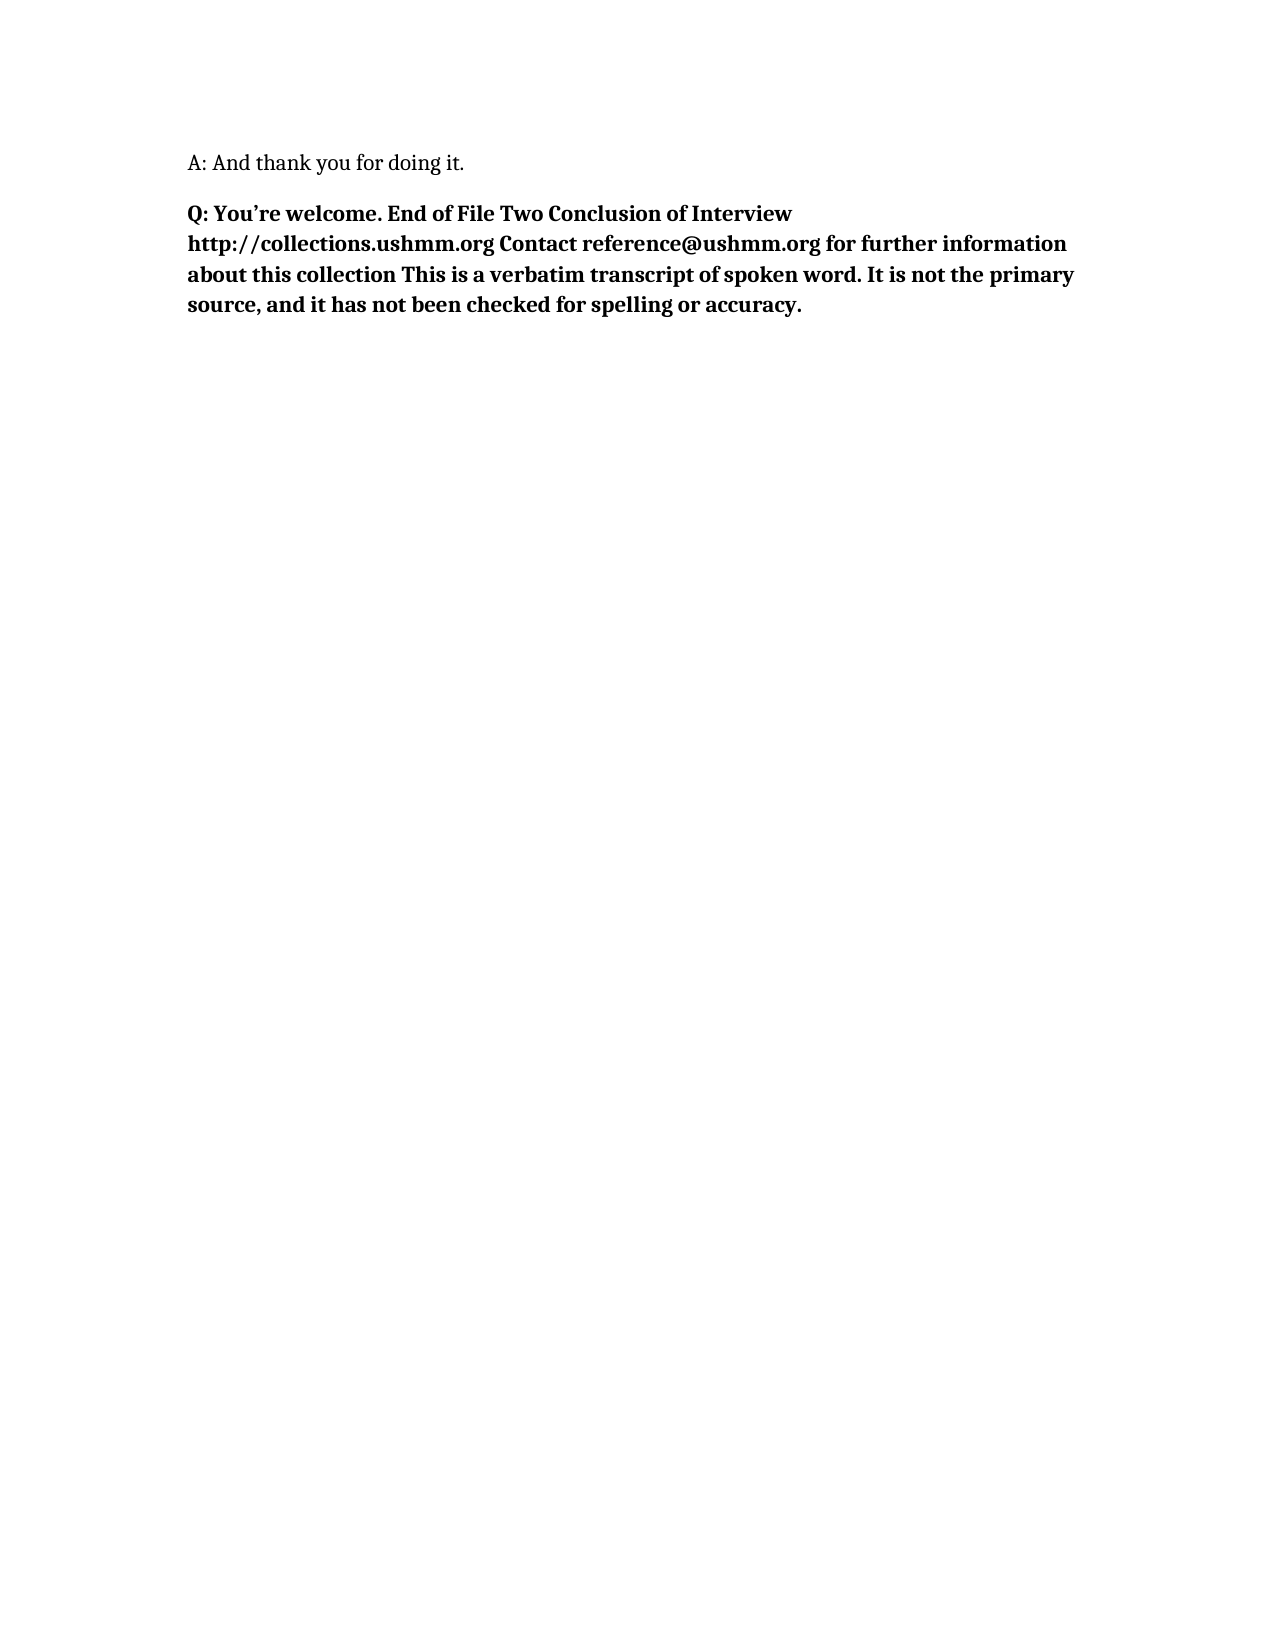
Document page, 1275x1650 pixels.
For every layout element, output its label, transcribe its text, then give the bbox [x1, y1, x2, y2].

text Q: You’re welcome. End of File Two Conclusion of Interview http://collections.ushmm.org Contact reference@ushmm.org for further information about this collection This is a verbatim transcript of spoken word. It is not the primary source, and it has not been checked for spelling or accuracy. [187, 201, 1087, 318]
text A: And thank you for doing it. [187, 150, 1087, 176]
